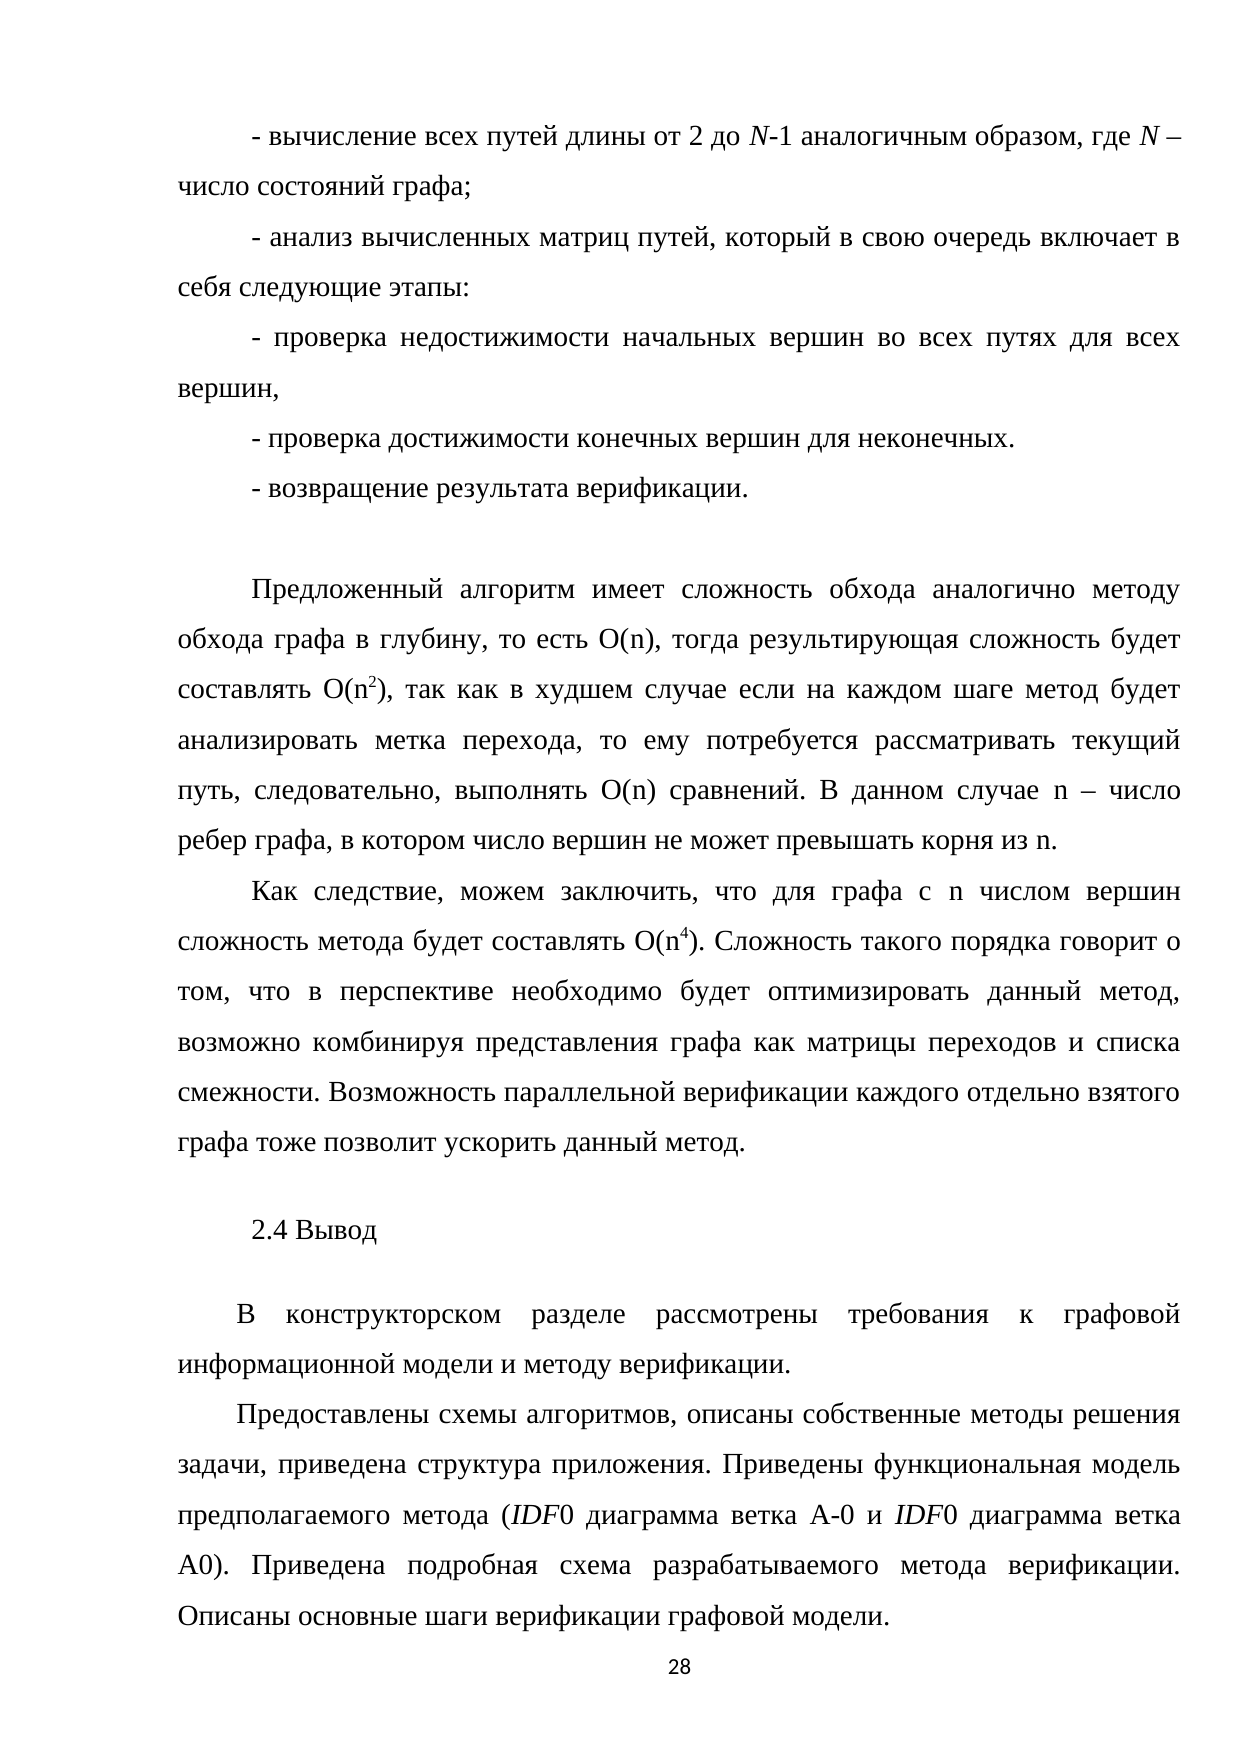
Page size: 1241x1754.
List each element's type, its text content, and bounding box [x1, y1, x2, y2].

text - вычисление всех путей длины от 2 до N-1 аналогичным образом, где N – число состояний графа; [177, 118, 1181, 202]
subtitle 2.4 Вывод [177, 1212, 1181, 1246]
text - анализ вычисленных матриц путей, который в свою очередь включает в себя следующие этапы: [177, 219, 1181, 303]
text Предоставлены схемы алгоритмов, описаны собственные методы решения задачи, приведена структура приложения. Приведены функциональная модель предполагаемого метода (IDF0 диаграмма ветка А-0 и IDF0 диаграмма ветка А0). Приведена подробная схема разрабатываемого метода верификации. Описаны основные шаги верификации графовой модели. [177, 1396, 1181, 1631]
text Предложенный алгоритм имеет сложность обхода аналогично методу обхода графа в глубину, то есть О(n), тогда результирующая сложность будет составлять О(n2), так как в худшем случае если на каждом шаге метод будет анализировать метка перехода, то ему потребуется рассматривать текущий путь, следовательно, выполнять О(n) сравнений. В данном случае n – число ребер графа, в котором число вершин не может превышать корня из n. [177, 571, 1181, 856]
text Как следствие, можем заключить, что для графа с n числом вершин сложность метода будет составлять О(n4). Сложность такого порядка говорит о том, что в перспективе необходимо будет оптимизировать данный метод, возможно комбинируя представления графа как матрицы переходов и списка смежности. Возможность параллельной верификации каждого отдельно взятого графа тоже позволит ускорить данный метод. [177, 873, 1181, 1158]
text - возвращение результата верификации. [177, 470, 1181, 504]
text - проверка достижимости конечных вершин для неконечных. [177, 420, 1181, 453]
text В конструкторском разделе рассмотрены требования к графовой информационной модели и методу верификации. [177, 1296, 1181, 1379]
text - проверка недостижимости начальных вершин во всех путях для всех вершин, [177, 319, 1181, 403]
